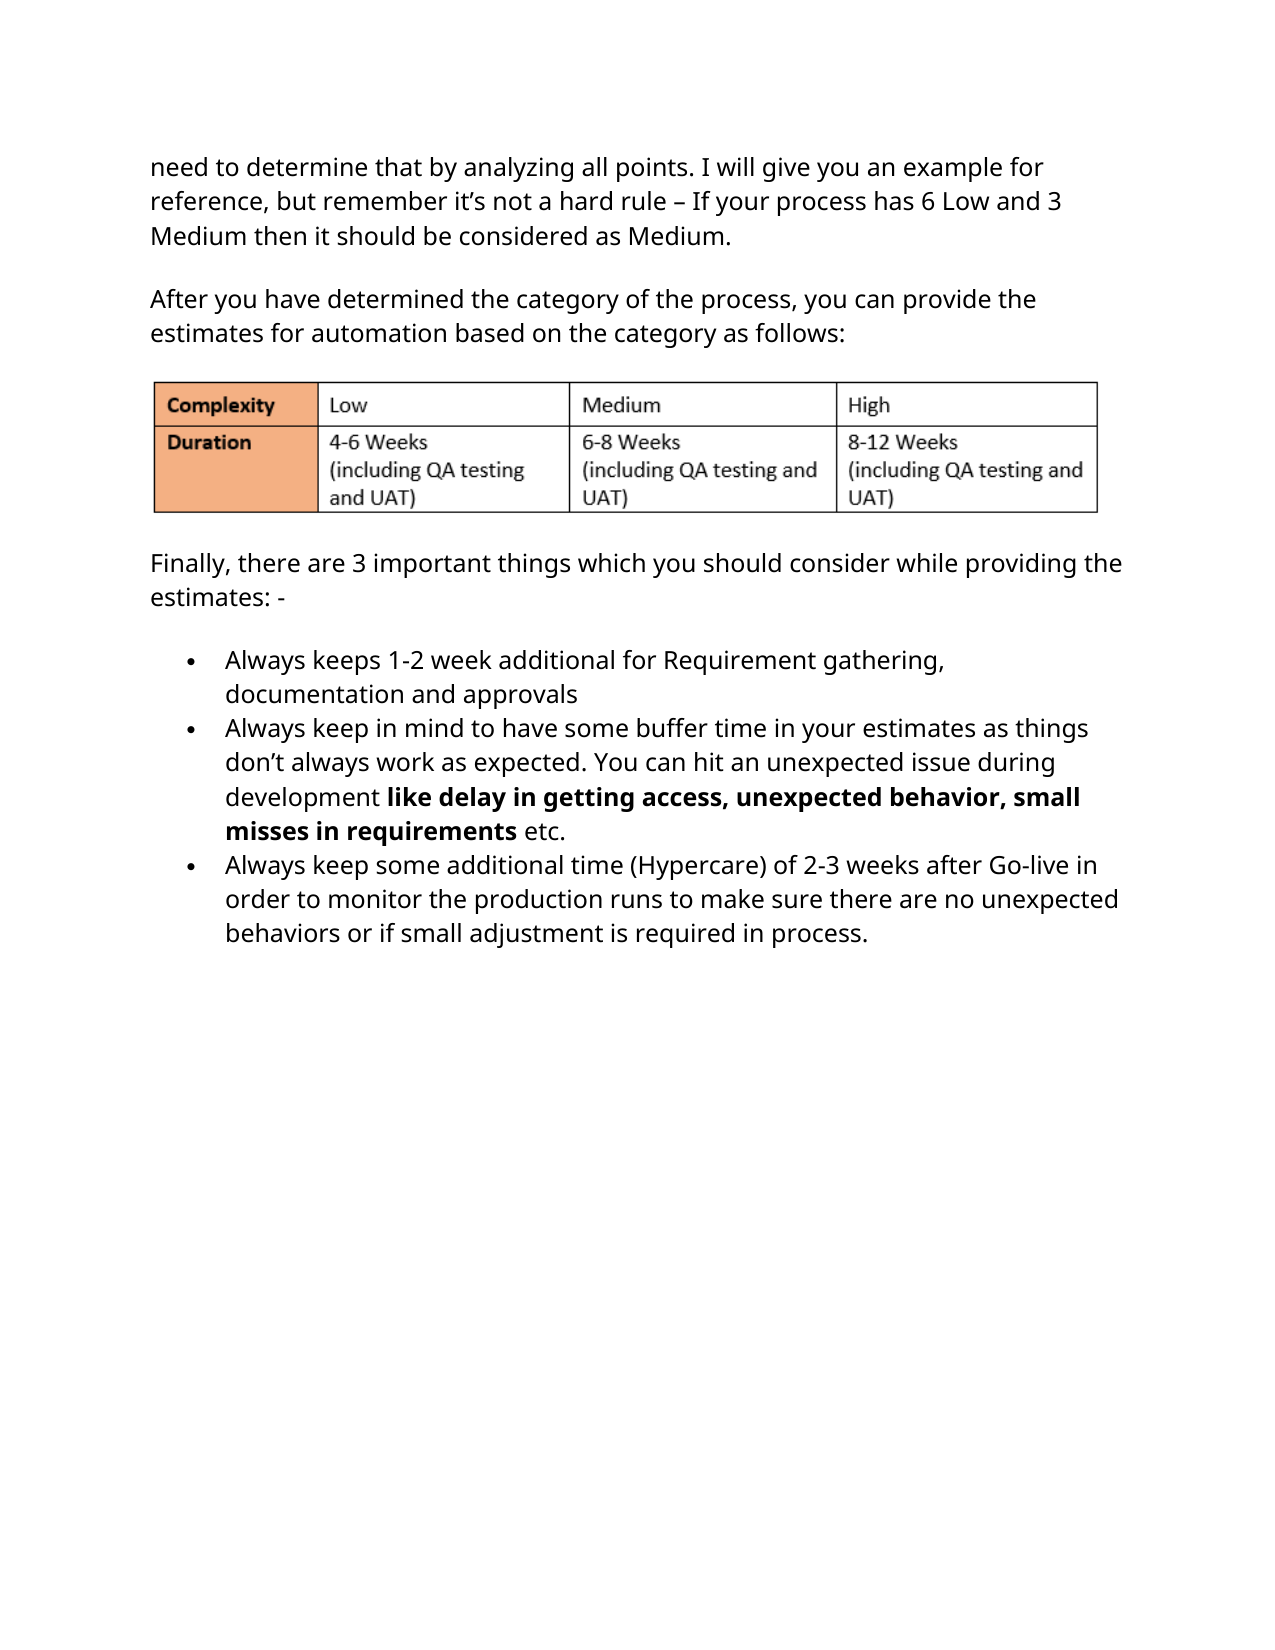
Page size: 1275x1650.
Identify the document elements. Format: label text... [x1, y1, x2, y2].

text Finally, there are 3 important things which you should consider while providing the estimates: - [150, 546, 1125, 614]
list Always keep in mind to have some buffer time in your estimates as things don’t always work as expected. You can hit an unexpected issue during development like delay in getting access, unexpected behavior, small misses in requirements etc. [187, 711, 1125, 847]
picture [150, 378, 1102, 517]
text After you have determined the category of the process, you can provide the estimates for automation based on the category as follows: [150, 281, 1125, 349]
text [150, 150, 1125, 252]
list Always keep some additional time (Hypercare) of 2-3 weeks after Go-live in order to monitor the production runs to make sure there are no unexpected behaviors or if small adjustment is required in process. [187, 847, 1125, 949]
list Always keeps 1-2 week additional for Requirement gathering, documentation and approvals [187, 643, 1125, 711]
